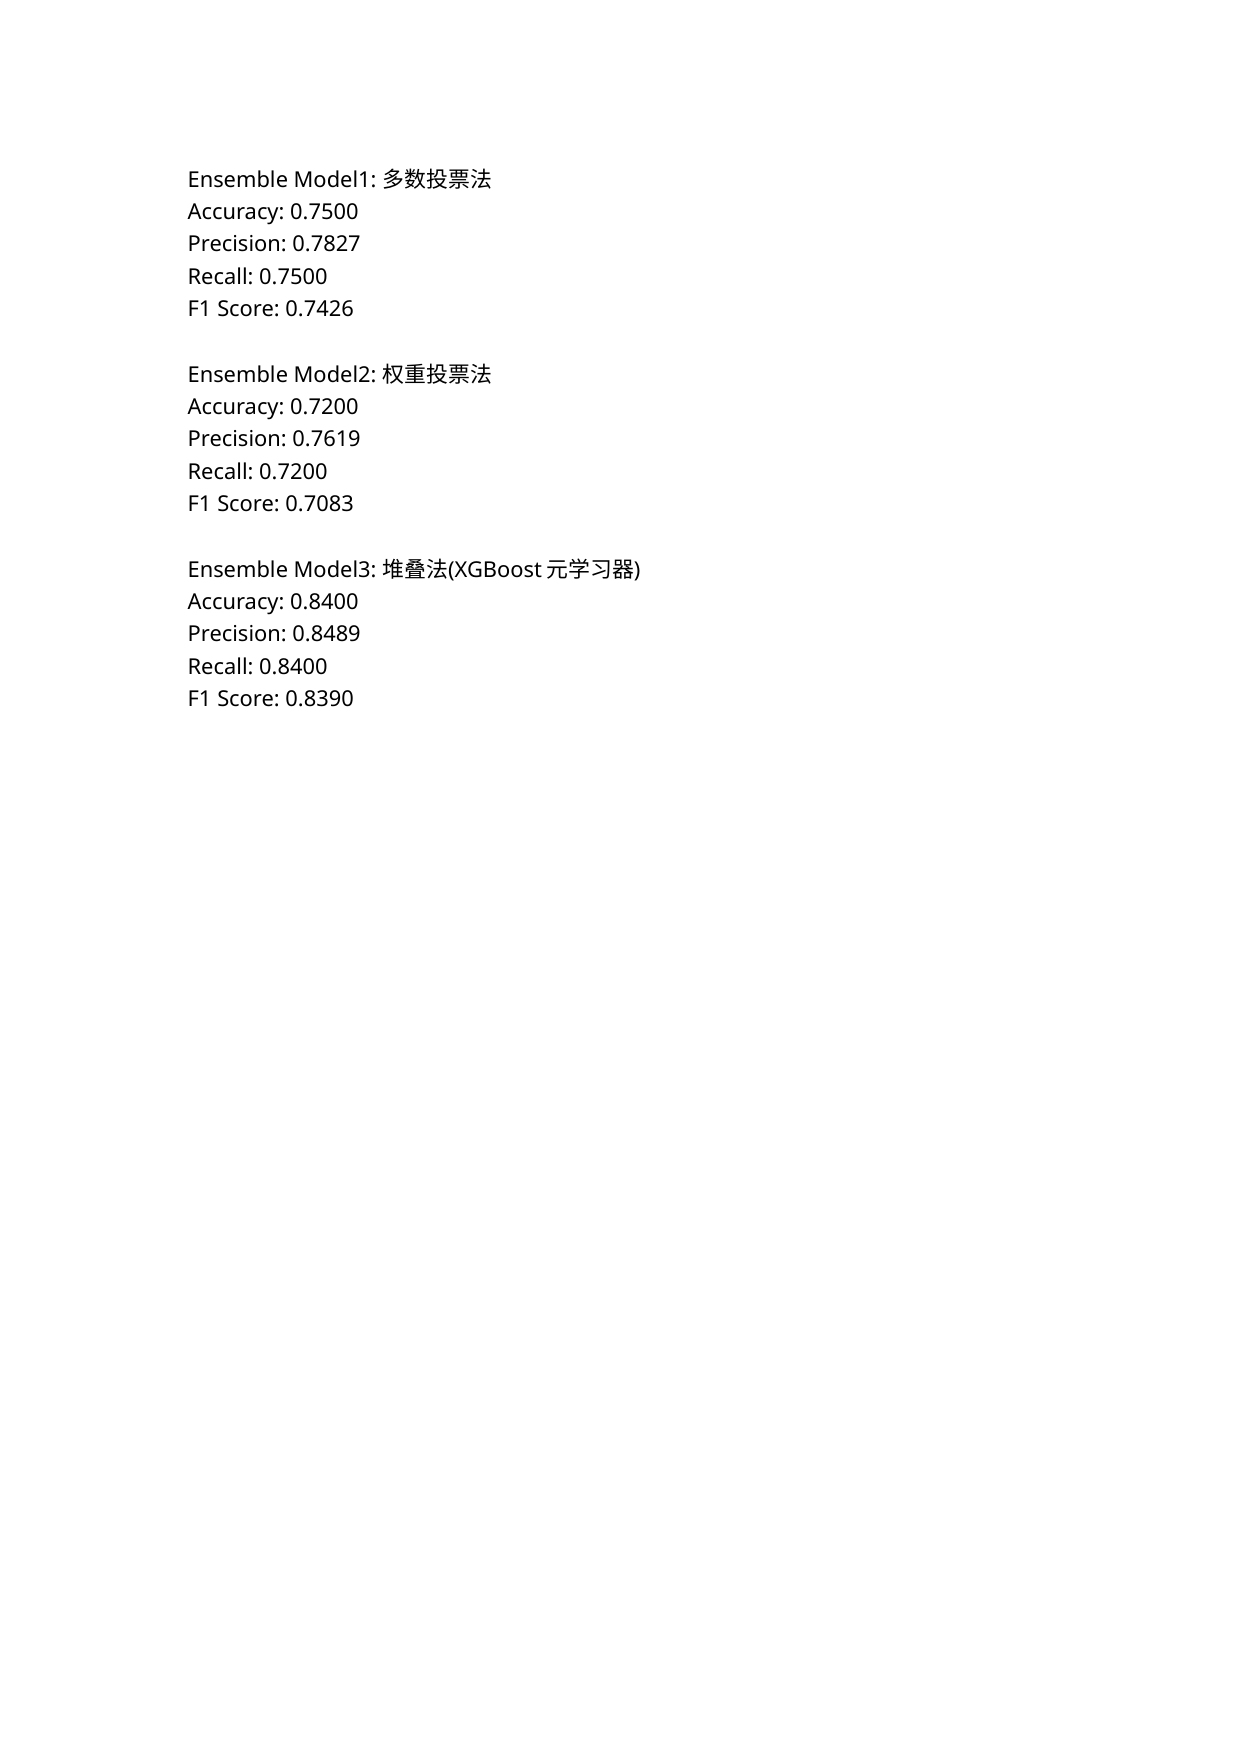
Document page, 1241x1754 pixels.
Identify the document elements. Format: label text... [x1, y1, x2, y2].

text F1 Score: 0.7083 [187, 487, 1053, 519]
text Ensemble Model2: 权重投票法 [187, 357, 1053, 389]
text Accuracy: 0.7500 [187, 194, 1053, 227]
text Precision: 0.7827 [187, 227, 1053, 259]
text Ensemble Model3: 堆叠法(XGBoost元学习器) [187, 552, 1053, 584]
text Recall: 0.7500 [187, 259, 1053, 292]
text Recall: 0.8400 [187, 649, 1053, 682]
text Accuracy: 0.7200 [187, 389, 1053, 422]
text F1 Score: 0.7426 [187, 292, 1053, 324]
text Ensemble Model1: 多数投票法 [187, 162, 1053, 194]
text F1 Score: 0.8390 [187, 682, 1053, 714]
text Precision: 0.7619 [187, 422, 1053, 454]
text Recall: 0.7200 [187, 454, 1053, 487]
text Accuracy: 0.8400 [187, 584, 1053, 617]
text Precision: 0.8489 [187, 617, 1053, 649]
